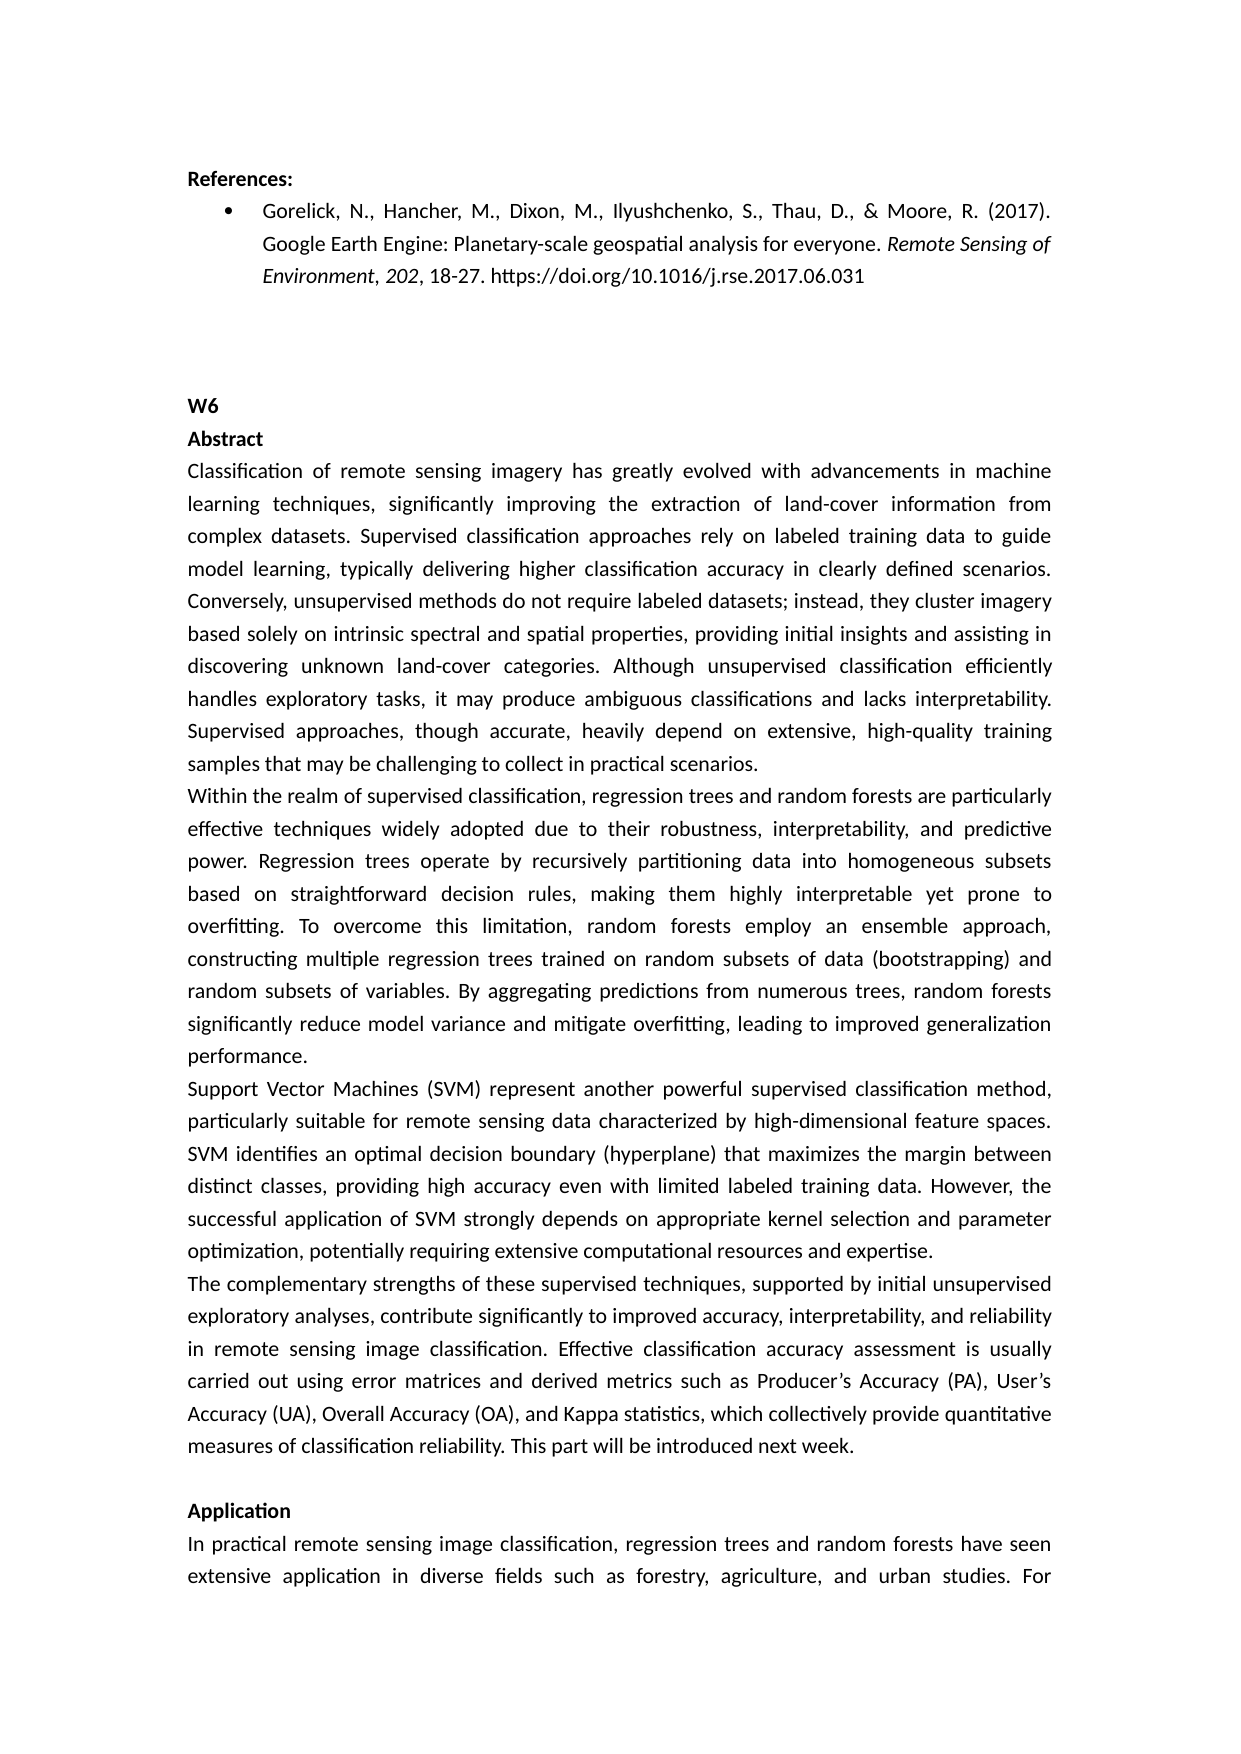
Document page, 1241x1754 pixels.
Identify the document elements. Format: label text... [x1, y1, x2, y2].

text Application [187, 1494, 1053, 1527]
text Abstract [187, 422, 1053, 454]
text Classification of remote sensing imagery has greatly evolved with advancements in machine learning techniques, significantly improving the extraction of land-cover information from complex datasets. Supervised classification approaches rely on labeled training data to guide model learning, typically delivering higher classification accuracy in clearly defined scenarios. Conversely, unsupervised methods do not require labeled datasets; instead, they cluster imagery based solely on intrinsic spectral and spatial properties, providing initial insights and assisting in discovering unknown land-cover categories. Although unsupervised classification efficiently handles exploratory tasks, it may produce ambiguous classifications and lacks interpretability. Supervised approaches, though accurate, heavily depend on extensive, high-quality training samples that may be challenging to collect in practical scenarios. [187, 454, 1053, 779]
list Gorelick, N., Hancher, M., Dixon, M., Ilyushchenko, S., Thau, D., & Moore, R. (2017). Google Earth Engine: Planetary-scale geospatial analysis for everyone. Remote Sensing of Environment, 202, 18-27. https://doi.org/10.1016/j.rse.2017.06.031 [225, 194, 1053, 292]
text References: [187, 162, 1053, 194]
text W6 [187, 389, 1053, 422]
text The complementary strengths of these supervised techniques, supported by initial unsupervised exploratory analyses, contribute significantly to improved accuracy, interpretability, and reliability in remote sensing image classification. Effective classification accuracy assessment is usually carried out using error matrices and derived metrics such as Producer’s Accuracy (PA), User’s Accuracy (UA), Overall Accuracy (OA), and Kappa statistics, which collectively provide quantitative measures of classification reliability. This part will be introduced next week. [187, 1267, 1053, 1462]
text Support Vector Machines (SVM) represent another powerful supervised classification method, particularly suitable for remote sensing data characterized by high-dimensional feature spaces. SVM identifies an optimal decision boundary (hyperplane) that maximizes the margin between distinct classes, providing high accuracy even with limited labeled training data. However, the successful application of SVM strongly depends on appropriate kernel selection and parameter optimization, potentially requiring extensive computational resources and expertise. [187, 1072, 1053, 1267]
text Within the realm of supervised classification, regression trees and random forests are particularly effective techniques widely adopted due to their robustness, interpretability, and predictive power. Regression trees operate by recursively partitioning data into homogeneous subsets based on straightforward decision rules, making them highly interpretable yet prone to overfitting. To overcome this limitation, random forests employ an ensemble approach, constructing multiple regression trees trained on random subsets of data (bootstrapping) and random subsets of variables. By aggregating predictions from numerous trees, random forests significantly reduce model variance and mitigate overfitting, leading to improved generalization performance. [187, 779, 1053, 1072]
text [187, 1527, 1053, 1592]
